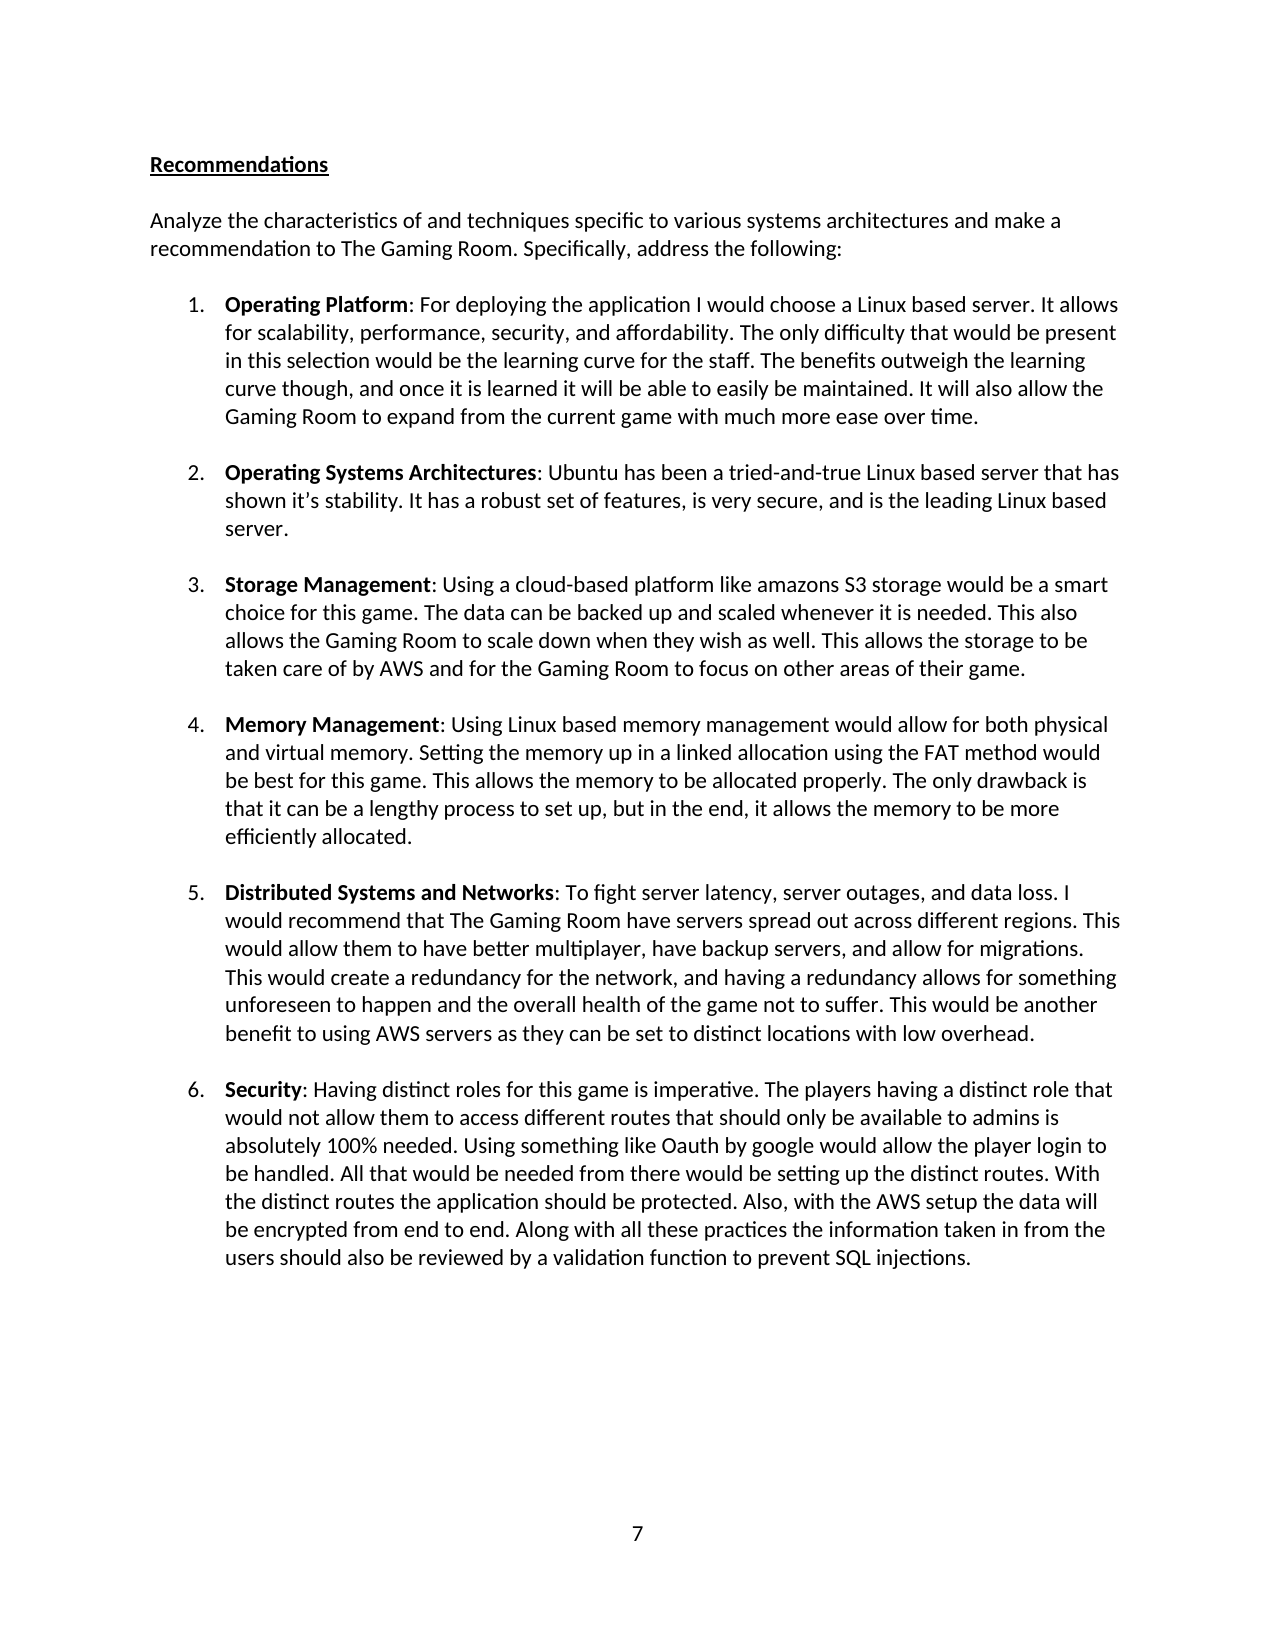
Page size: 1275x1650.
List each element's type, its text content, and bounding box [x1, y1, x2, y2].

subtitle Recommendations [150, 150, 1125, 178]
list Operating Platform: For deploying the application I would choose a Linux based server. It allows for scalability, performance, security, and affordability. The only difficulty that would be present in this selection would be the learning curve for the staff. The benefits outweigh the learning curve though, and once it is learned it will be able to easily be maintained. It will also allow the Gaming Room to expand from the current game with much more ease over time. [187, 290, 1125, 430]
list Security: Having distinct roles for this game is imperative. The players having a distinct role that would not allow them to access different routes that should only be available to admins is absolutely 100% needed. Using something like Oauth by google would allow the player login to be handled. All that would be needed from there would be setting up the distinct routes. With the distinct routes the application should be protected. Also, with the AWS setup the data will be encrypted from end to end. Along with all these practices the information taken in from the users should also be reviewed by a validation function to prevent SQL injections. [187, 1075, 1125, 1271]
list Distributed Systems and Networks: To fight server latency, server outages, and data loss. I would recommend that The Gaming Room have servers spread out across different regions. This would allow them to have better multiplayer, have backup servers, and allow for migrations. This would create a redundancy for the network, and having a redundancy allows for something unforeseen to happen and the overall health of the game not to suffer. This would be another benefit to using AWS servers as they can be set to distinct locations with low overhead. [187, 878, 1125, 1047]
list Operating Systems Architectures: Ubuntu has been a tried-and-true Linux based server that has shown it’s stability. It has a robust set of features, is very secure, and is the leading Linux based server. [187, 458, 1125, 542]
text Analyze the characteristics of and techniques specific to various systems architectures and make a recommendation to The Gaming Room. Specifically, address the following: [150, 206, 1125, 262]
list Storage Management: Using a cloud-based platform like amazons S3 storage would be a smart choice for this game. The data can be backed up and scaled whenever it is needed. This also allows the Gaming Room to scale down when they wish as well. This allows the storage to be taken care of by AWS and for the Gaming Room to focus on other areas of their game. [187, 570, 1125, 682]
list Memory Management: Using Linux based memory management would allow for both physical and virtual memory. Setting the memory up in a linked allocation using the FAT method would be best for this game. This allows the memory to be allocated properly. The only drawback is that it can be a lengthy process to set up, but in the end, it allows the memory to be more efficiently allocated. [187, 710, 1125, 851]
